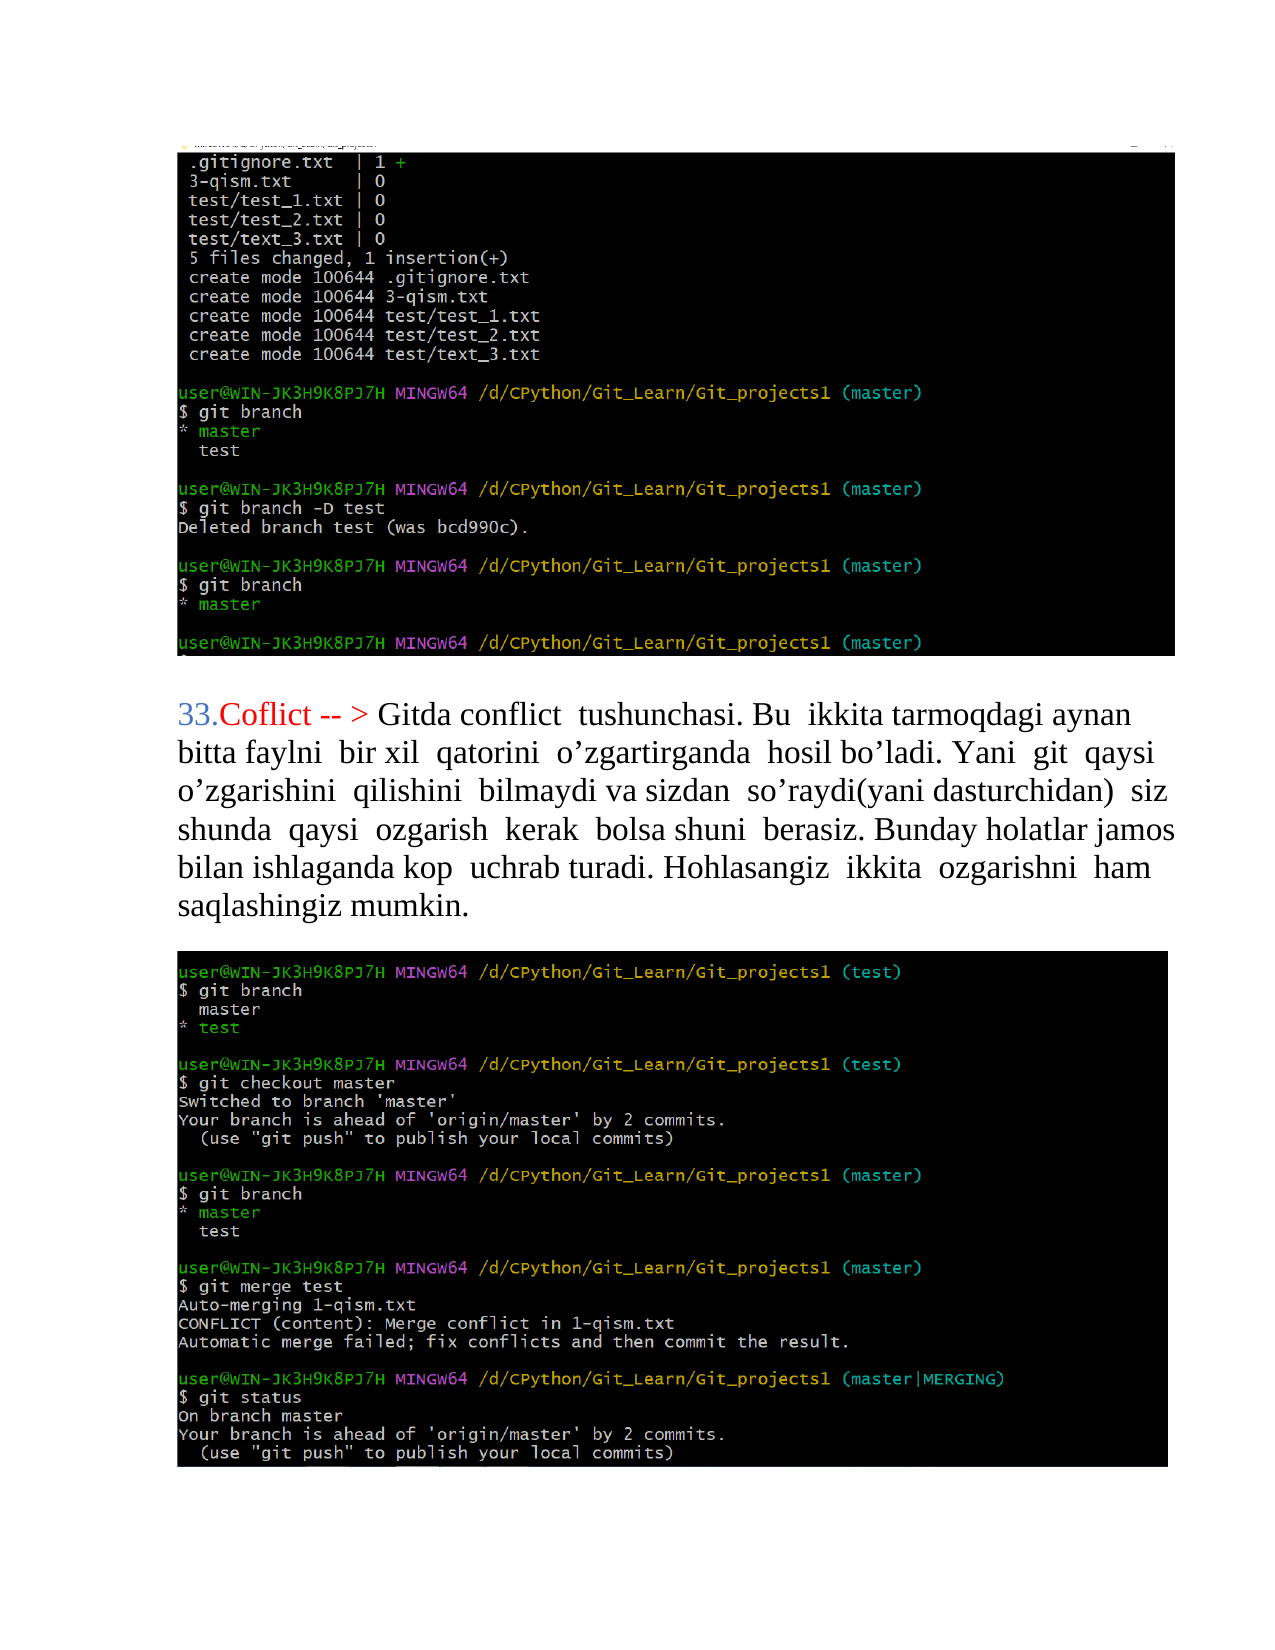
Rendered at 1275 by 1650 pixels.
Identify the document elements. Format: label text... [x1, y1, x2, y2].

picture [177, 951, 1168, 1467]
picture [177, 146, 1175, 656]
text 33.Coflict -- > Gitda conflict tushunchasi. Bu ikkita tarmoqdagi aynan bitta faylni bir xil qatorini o’zgartirganda hosil bo’ladi. Yani git qaysi o’zgarishini qilishini bilmaydi va sizdan so’raydi(yani dasturchidan) siz shunda qaysi ozgarish kerak bolsa shuni berasiz. Bunday holatlar jamos bilan ishlaganda kop uchrab turadi. Hohlasangiz ikkita ozgarishni ham saqlashingiz mumkin. [177, 694, 1186, 924]
